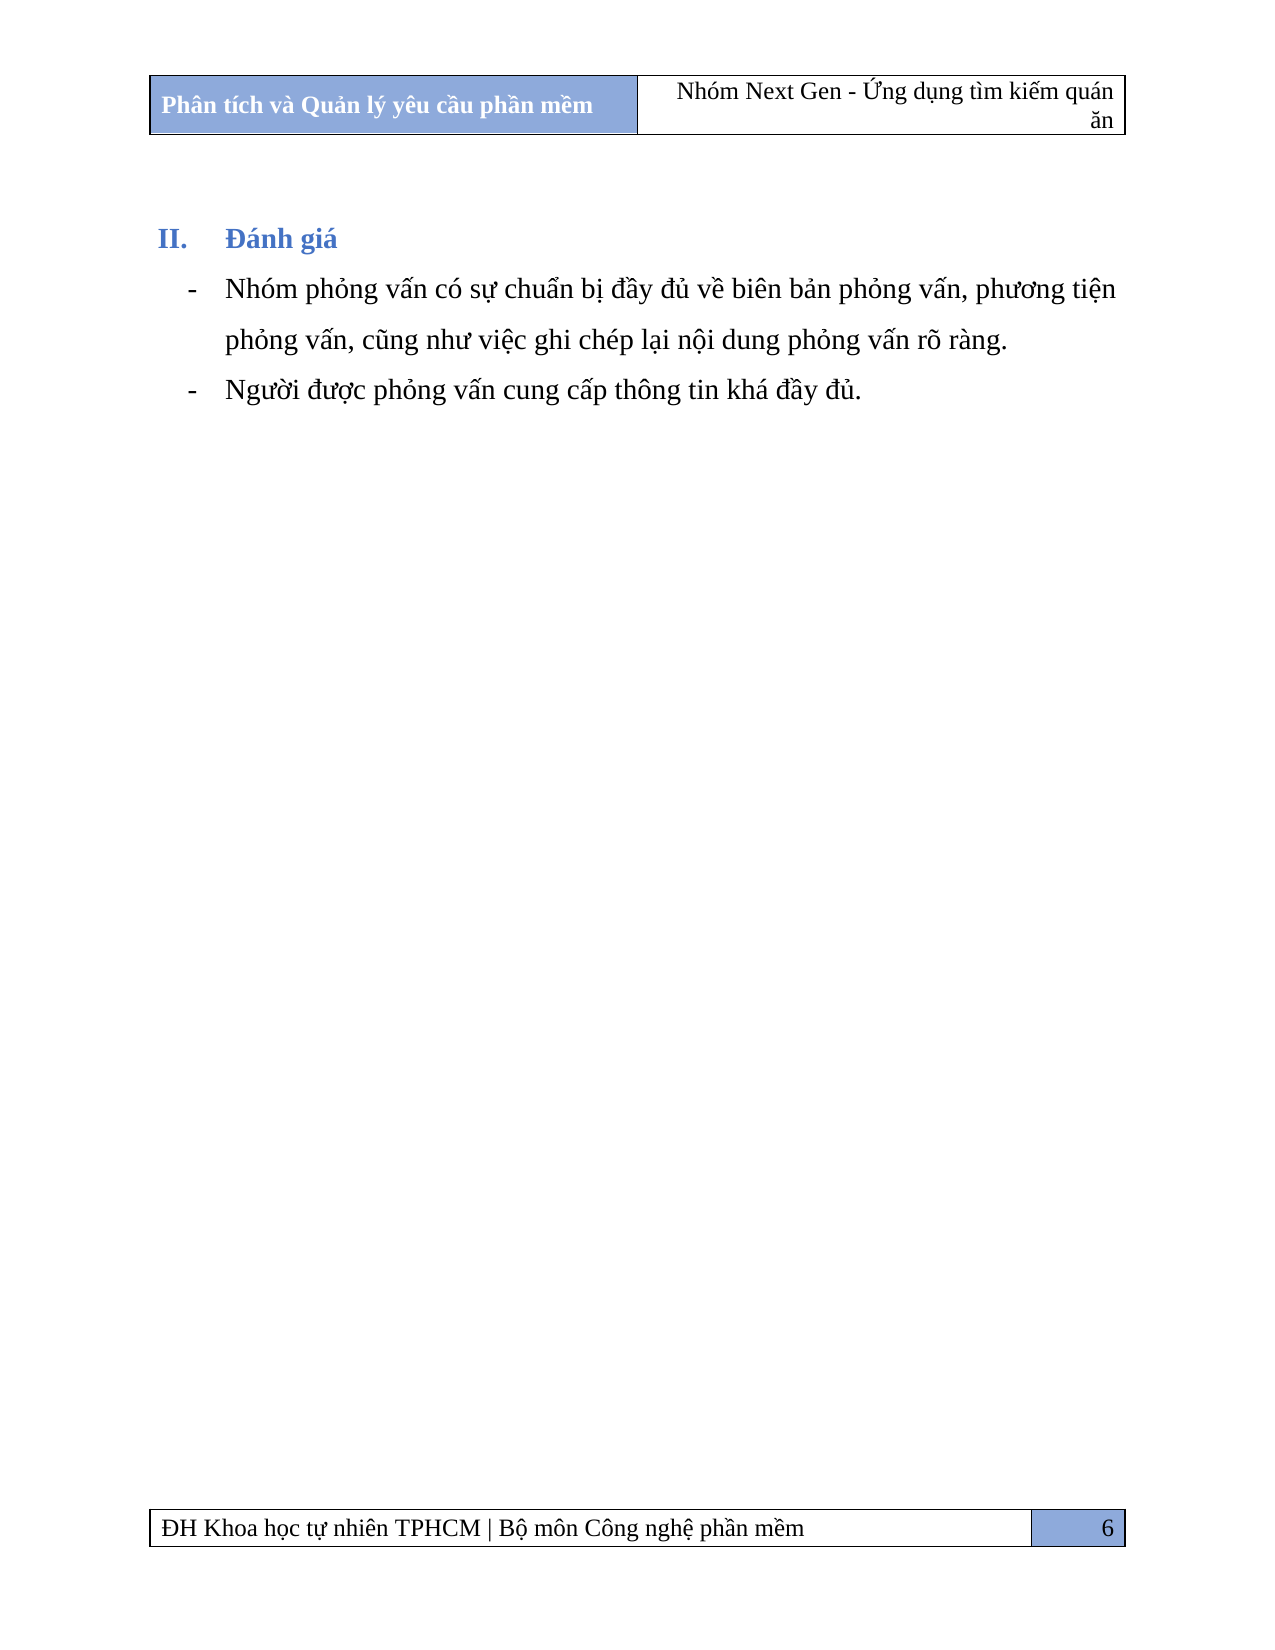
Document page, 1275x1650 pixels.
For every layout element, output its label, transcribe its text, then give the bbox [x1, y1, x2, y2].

list Nhóm phỏng vấn có sự chuẩn bị đầy đủ về biên bản phỏng vấn, phương tiện phỏng vấn, cũng như việc ghi chép lại nội dung phỏng vấn rõ ràng. [187, 272, 1125, 355]
list Người được phỏng vấn cung cấp thông tin khá đầy đủ. [187, 372, 1125, 406]
list Đánh giá [187, 221, 1125, 255]
